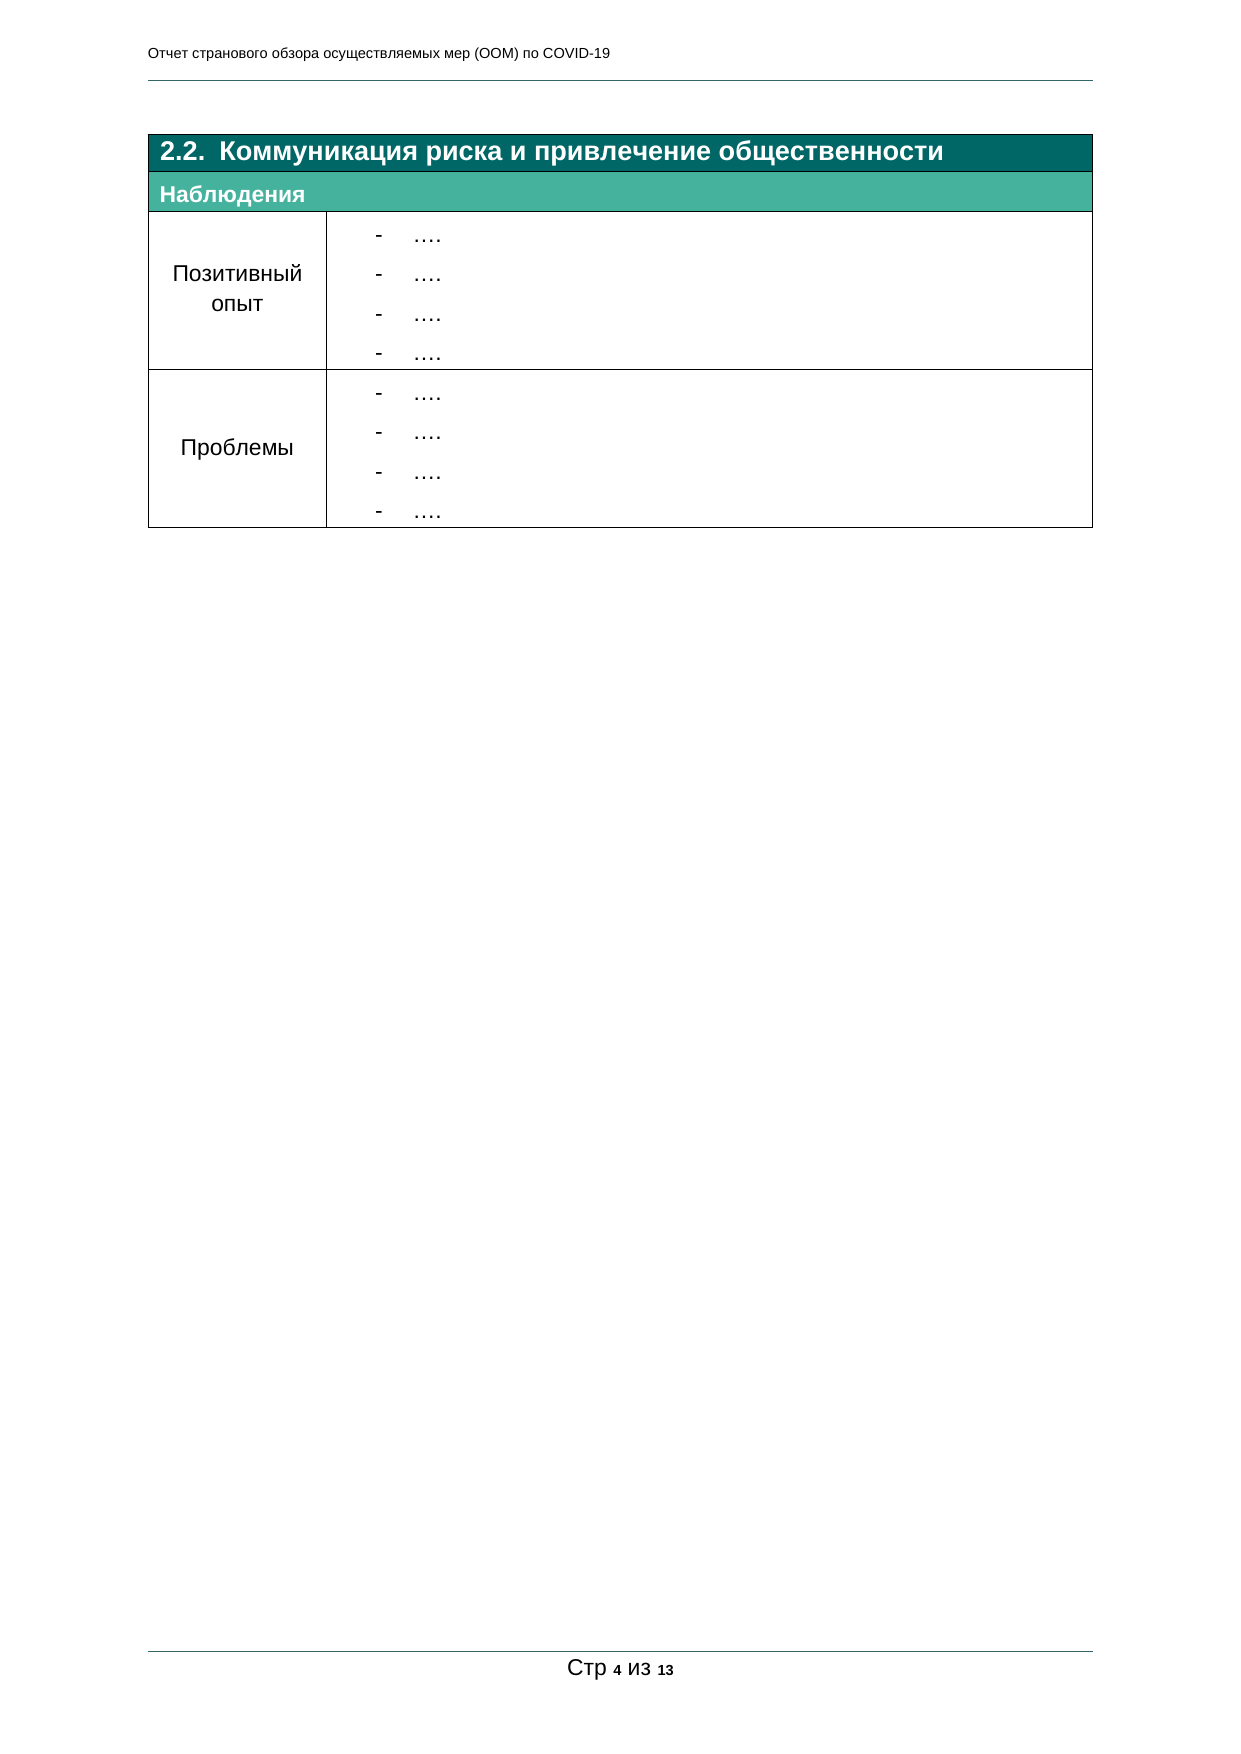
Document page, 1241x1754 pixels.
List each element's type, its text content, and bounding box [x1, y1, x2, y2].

table_cell …. …. …. …. [327, 212, 1092, 369]
table_cell Позитивный опыт [149, 212, 326, 369]
table_cell …. …. …. …. [327, 370, 1092, 527]
table_header Коммуникация риска и привлечение общественности [149, 135, 1092, 171]
table_cell Проблемы [149, 370, 326, 527]
table_cell Наблюдения [149, 172, 1092, 211]
